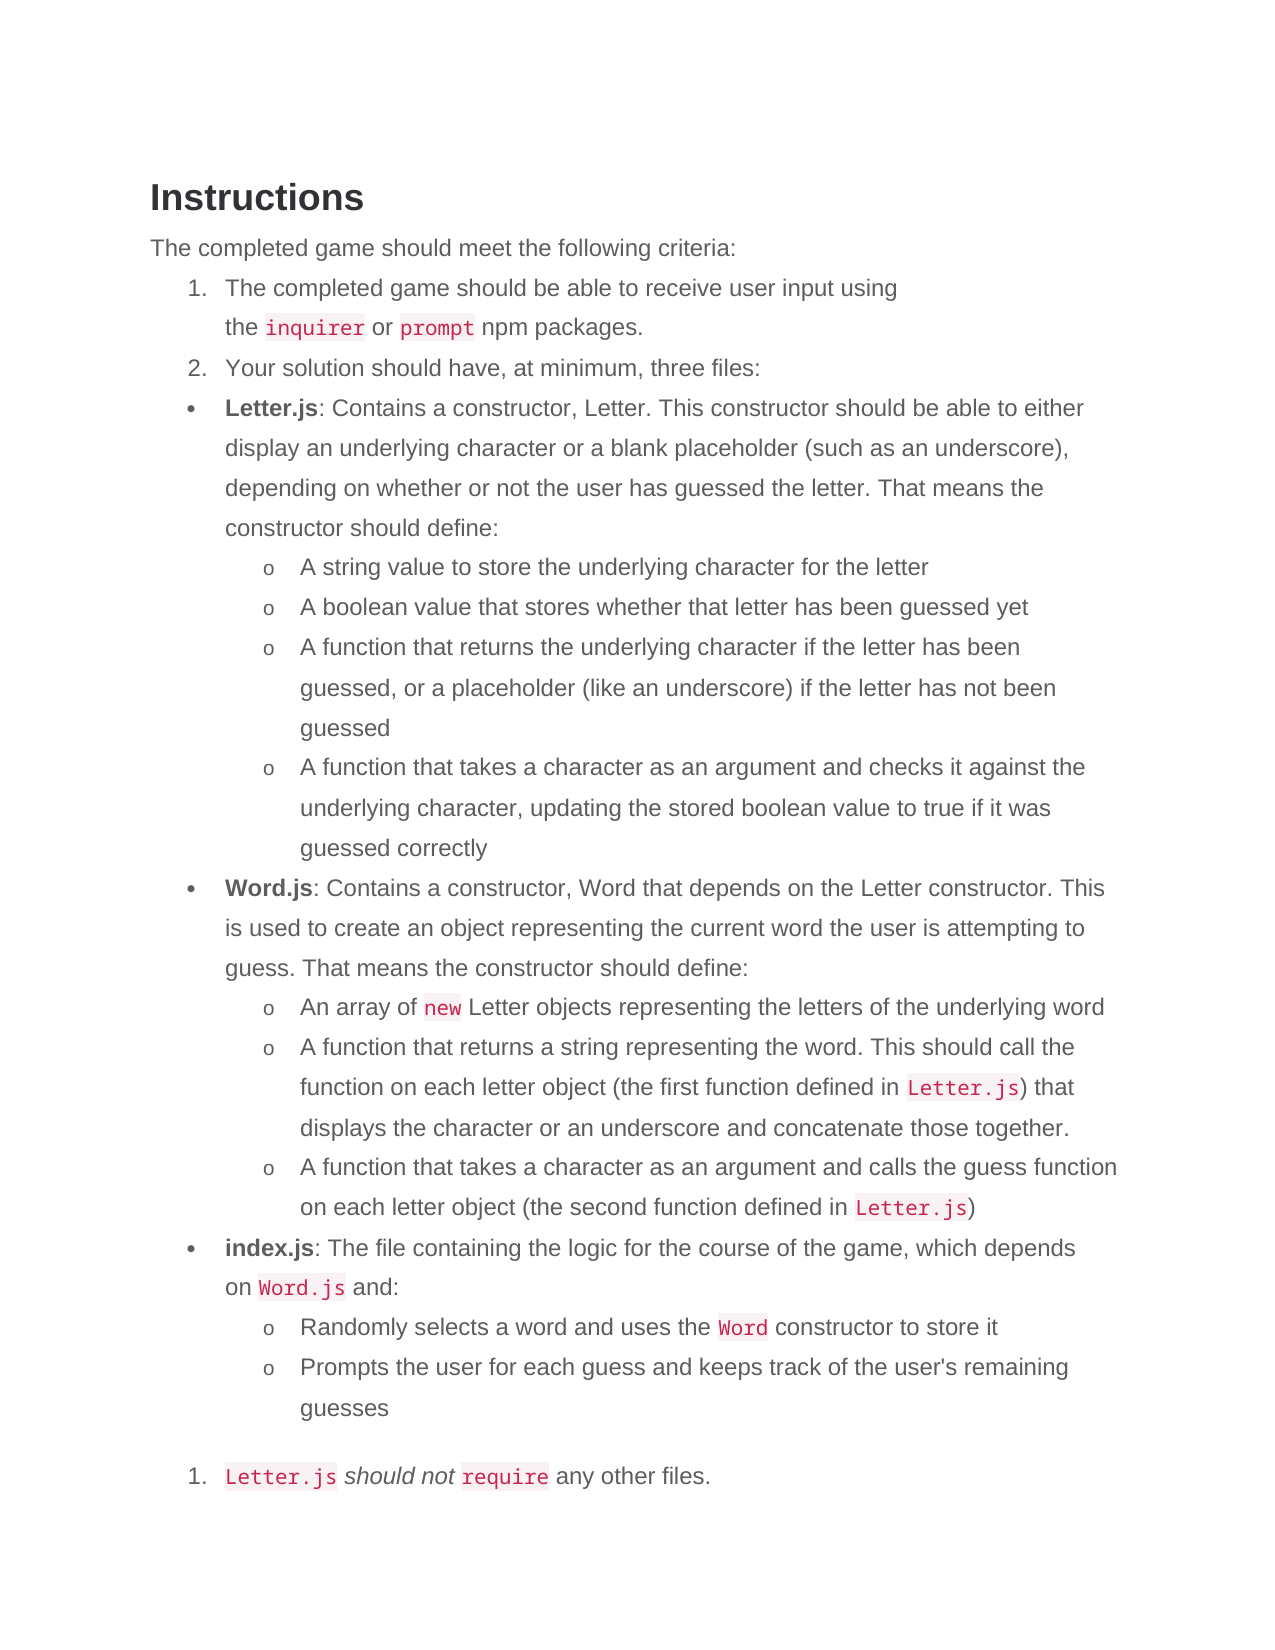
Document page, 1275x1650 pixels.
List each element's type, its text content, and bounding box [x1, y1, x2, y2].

list Your solution should have, at minimum, three files: [187, 341, 1125, 381]
list Randomly selects a word and uses the Word constructor to store it [262, 1301, 1125, 1341]
list Prompts the user for each guess and keeps track of the user's remaining guesses [262, 1341, 1125, 1421]
list Word.js: Contains a constructor, Word that depends on the Letter constructor. This is used to create an object representing the current word the user is attempting to guess. That means the constructor should define: [187, 861, 1125, 981]
list A function that takes a character as an argument and calls the guess function on each letter object (the second function defined in Letter.js) [262, 1141, 1125, 1221]
list A string value to store the underlying character for the letter [262, 541, 1125, 581]
list Letter.js should not require any other files. [187, 1451, 1125, 1491]
list A function that returns the underlying character if the letter has been guessed, or a placeholder (like an underscore) if the letter has not been guessed [262, 621, 1125, 741]
list The completed game should be able to receive user input using the inquirer or prompt npm packages. [187, 261, 1125, 341]
list Letter.js: Contains a constructor, Letter. This constructor should be able to either display an underlying character or a blank placeholder (such as an underscore), depending on whether or not the user has guessed the letter. That means the constructor should define: [187, 381, 1125, 541]
list index.js: The file containing the logic for the course of the game, which depends on Word.js and: [187, 1221, 1125, 1301]
list An array of new Letter objects representing the letters of the underlying word [262, 981, 1125, 1021]
list A boolean value that stores whether that letter has been guessed yet [262, 581, 1125, 621]
text The completed game should meet the following criteria: [150, 234, 1125, 261]
text Instructions [150, 175, 1125, 218]
list A function that takes a character as an argument and checks it against the underlying character, updating the stored boolean value to true if it was guessed correctly [262, 741, 1125, 861]
list A function that returns a string representing the word. This should call the function on each letter object (the first function defined in Letter.js) that displays the character or an underscore and concatenate those together. [262, 1021, 1125, 1141]
